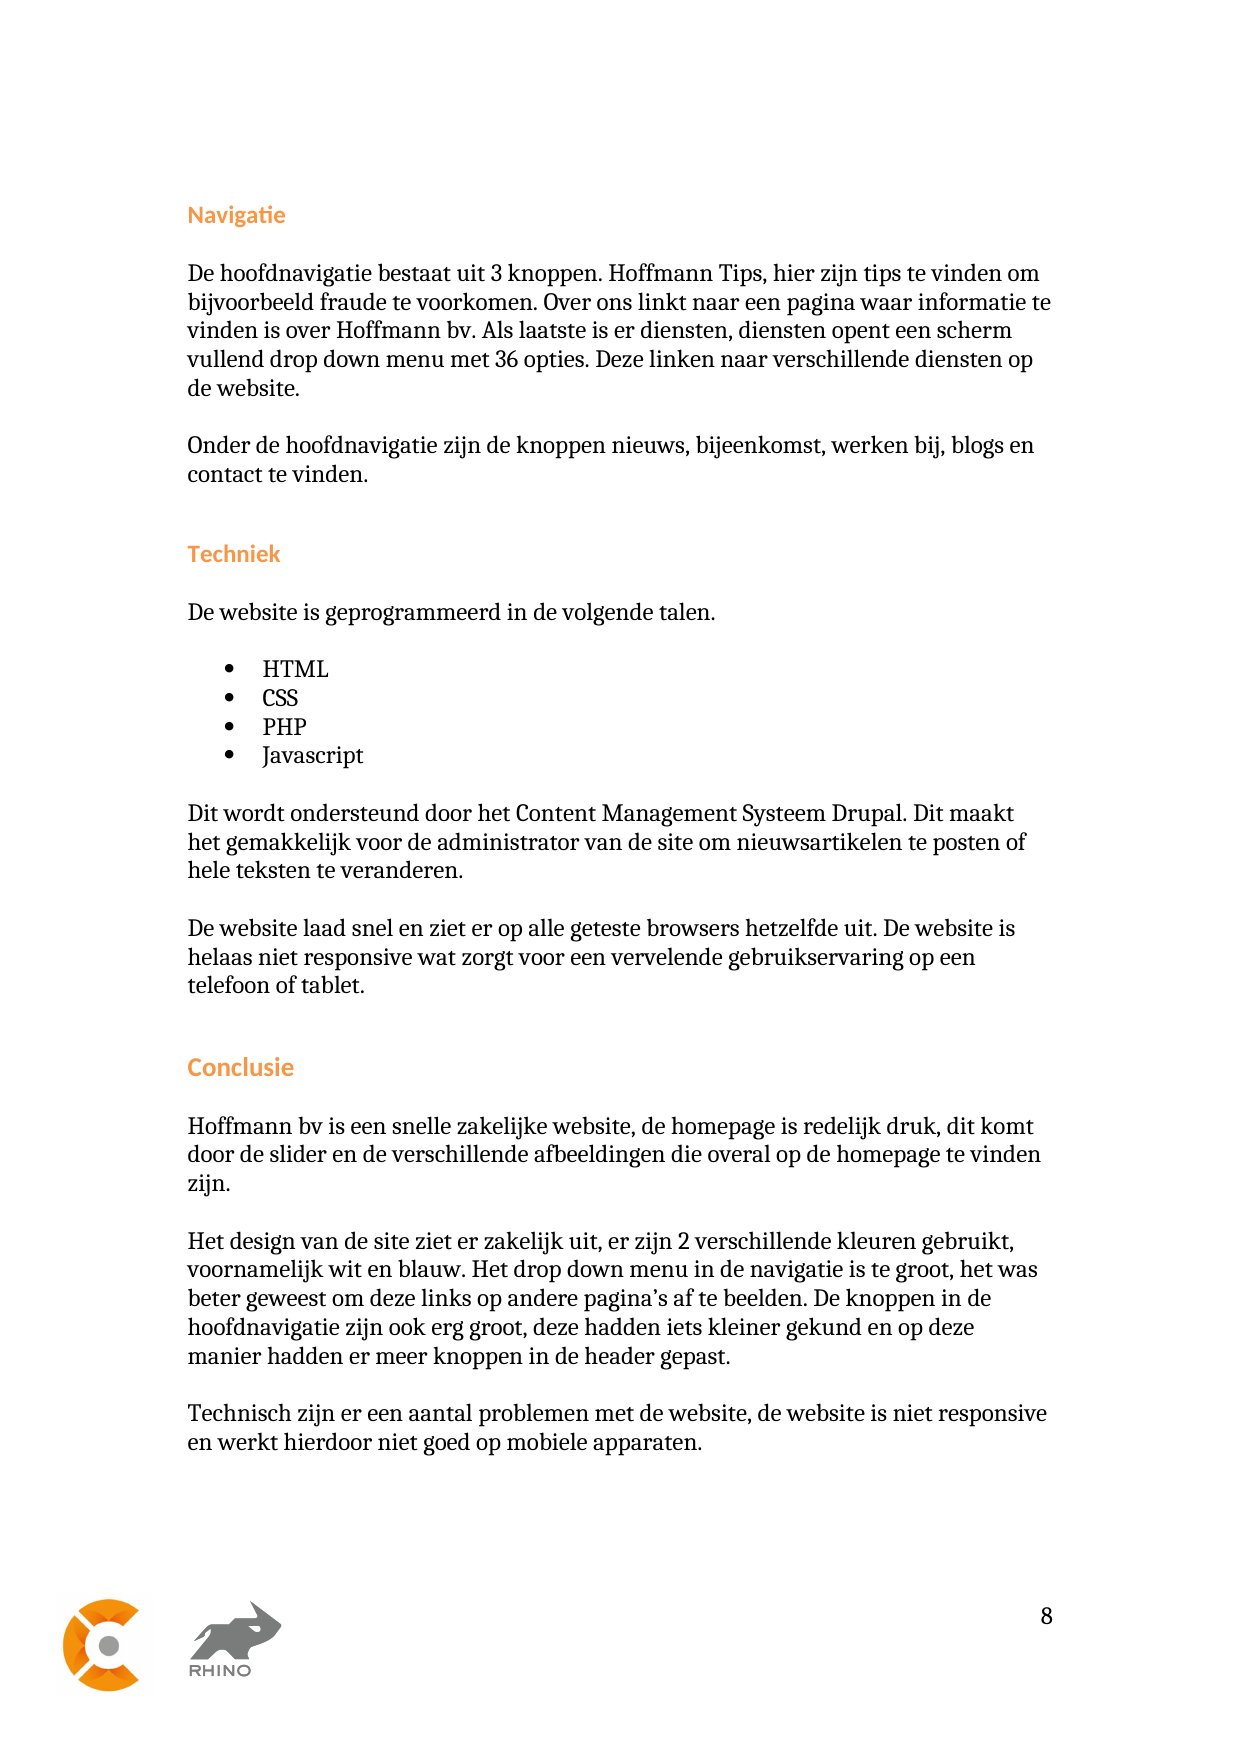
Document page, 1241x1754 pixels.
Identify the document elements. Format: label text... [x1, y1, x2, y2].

text Hoffmann bv is een snelle zakelijke website, de homepage is redelijk druk, dit komt door de slider en de verschillende afbeeldingen die overal op de homepage te vinden zijn. [187, 1112, 1053, 1198]
subtitle Techniek [187, 538, 1053, 569]
text De website laad snel en ziet er op alle geteste browsers hetzelfde uit. De website is helaas niet responsive wat zorgt voor een vervelende gebruikservaring op een telefoon of tablet. [187, 914, 1053, 1000]
list Javascript [225, 741, 1053, 770]
picture [56, 1594, 156, 1694]
list HTML [225, 655, 1053, 684]
text Het design van de site ziet er zakelijk uit, er zijn 2 verschillende kleuren gebruikt, voornamelijk wit en blauw. Het drop down menu in de navigatie is te groot, het was beter geweest om deze links op andere pagina’s af te beelden. De knoppen in de hoofdnavigatie zijn ook erg groot, deze hadden iets kleiner gekund en op deze manier hadden er meer knoppen in de header gepast. [187, 1227, 1053, 1370]
list CSS [225, 684, 1053, 713]
text Onder de hoofdnavigatie zijn de knoppen nieuws, bijeenkomst, werken bij, blogs en contact te vinden. [187, 431, 1053, 489]
text Dit wordt ondersteund door het Content Management Systeem Drupal. Dit maakt het gemakkelijk voor de administrator van de site om nieuwsartikelen te posten of hele teksten te veranderen. [187, 799, 1053, 885]
list PHP [225, 713, 1053, 741]
text De hoofdnavigatie bestaat uit 3 knoppen. Hoffmann Tips, hier zijn tips te vinden om bijvoorbeeld fraude te voorkomen. Over ons linkt naar een pagina waar informatie te vinden is over Hoffmann bv. Als laatste is er diensten, diensten opent een scherm vullend drop down menu met 36 opties. Deze linken naar verschillende diensten op de website. [187, 259, 1053, 403]
subtitle Navigatie [187, 199, 1053, 230]
subtitle Conclusie [187, 1050, 1053, 1083]
text Technisch zijn er een aantal problemen met de website, de website is niet responsive en werkt hierdoor niet goed op mobiele apparaten. [187, 1399, 1053, 1457]
text De website is geprogrammeerd in de volgende talen. [187, 598, 1053, 626]
picture [187, 1601, 282, 1681]
